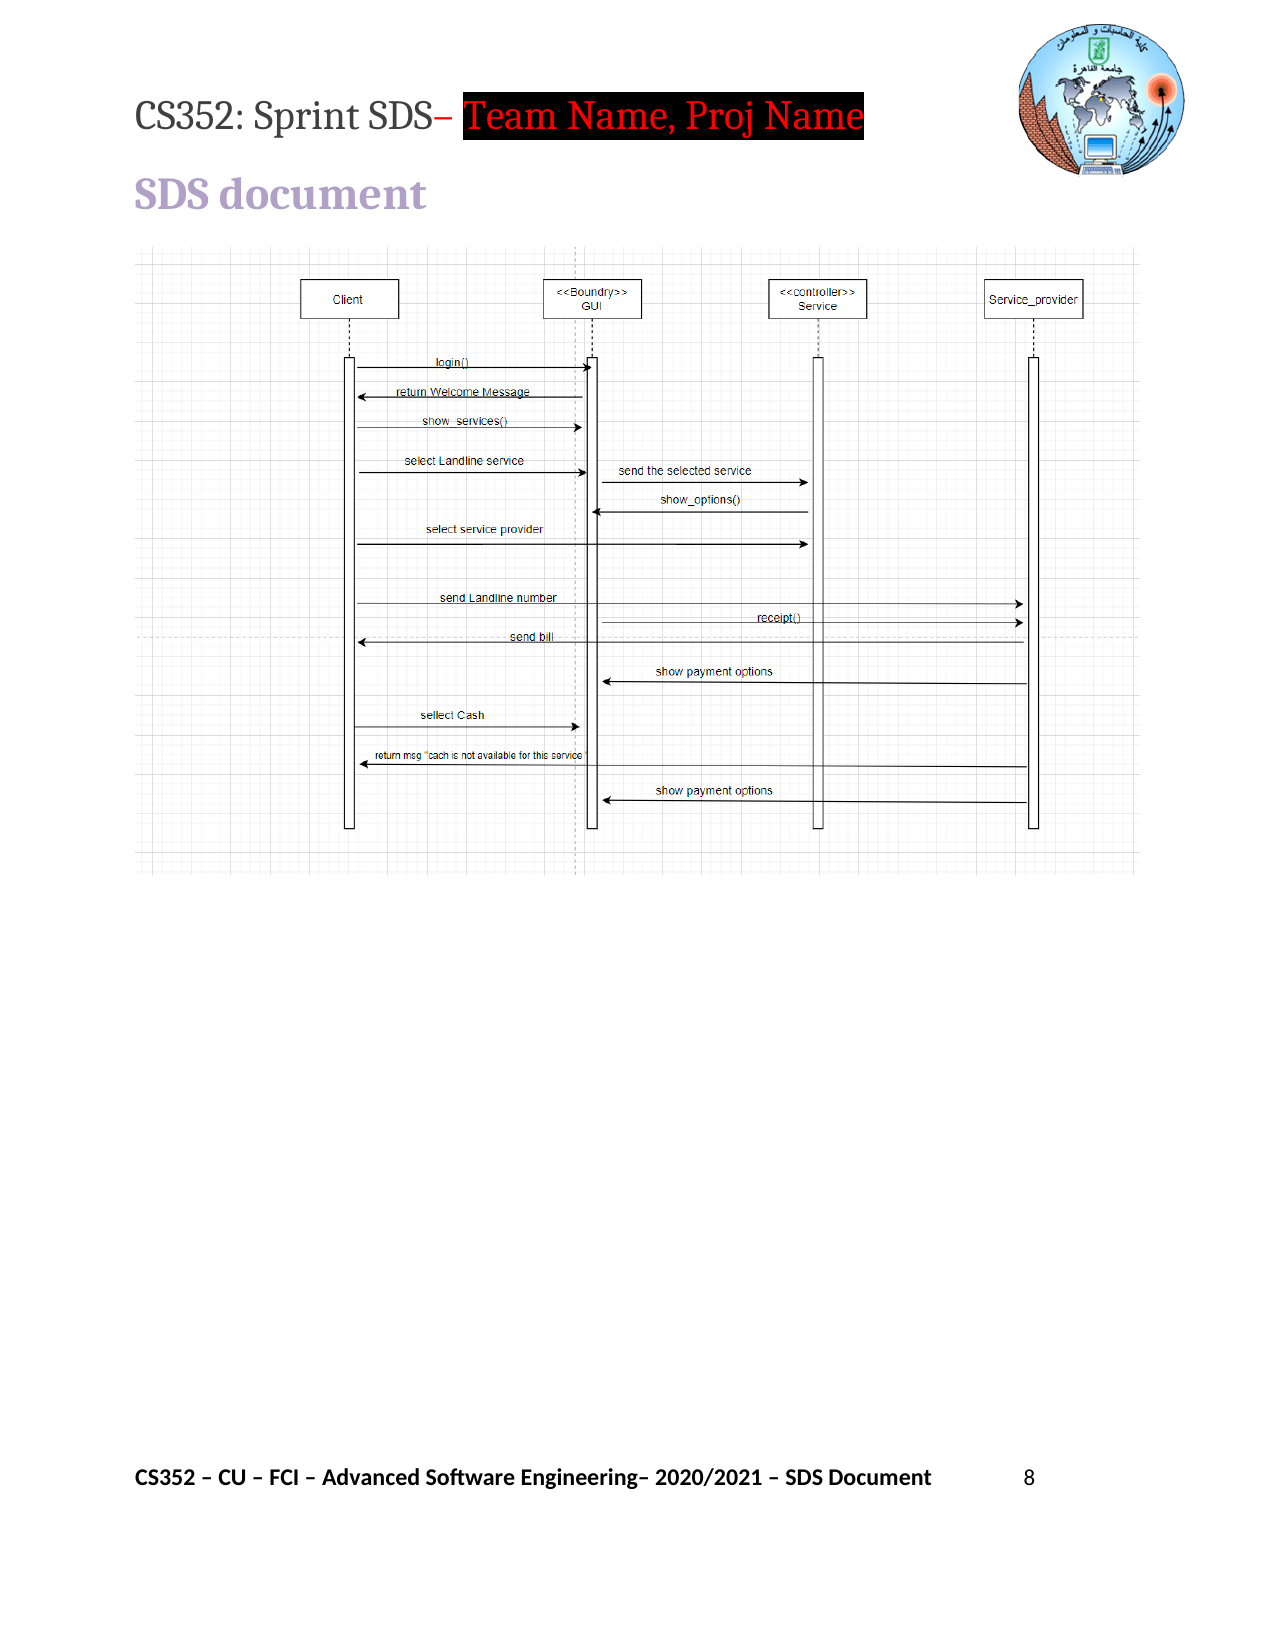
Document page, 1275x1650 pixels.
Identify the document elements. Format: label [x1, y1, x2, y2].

picture [1018, 24, 1186, 180]
picture [135, 247, 1140, 875]
